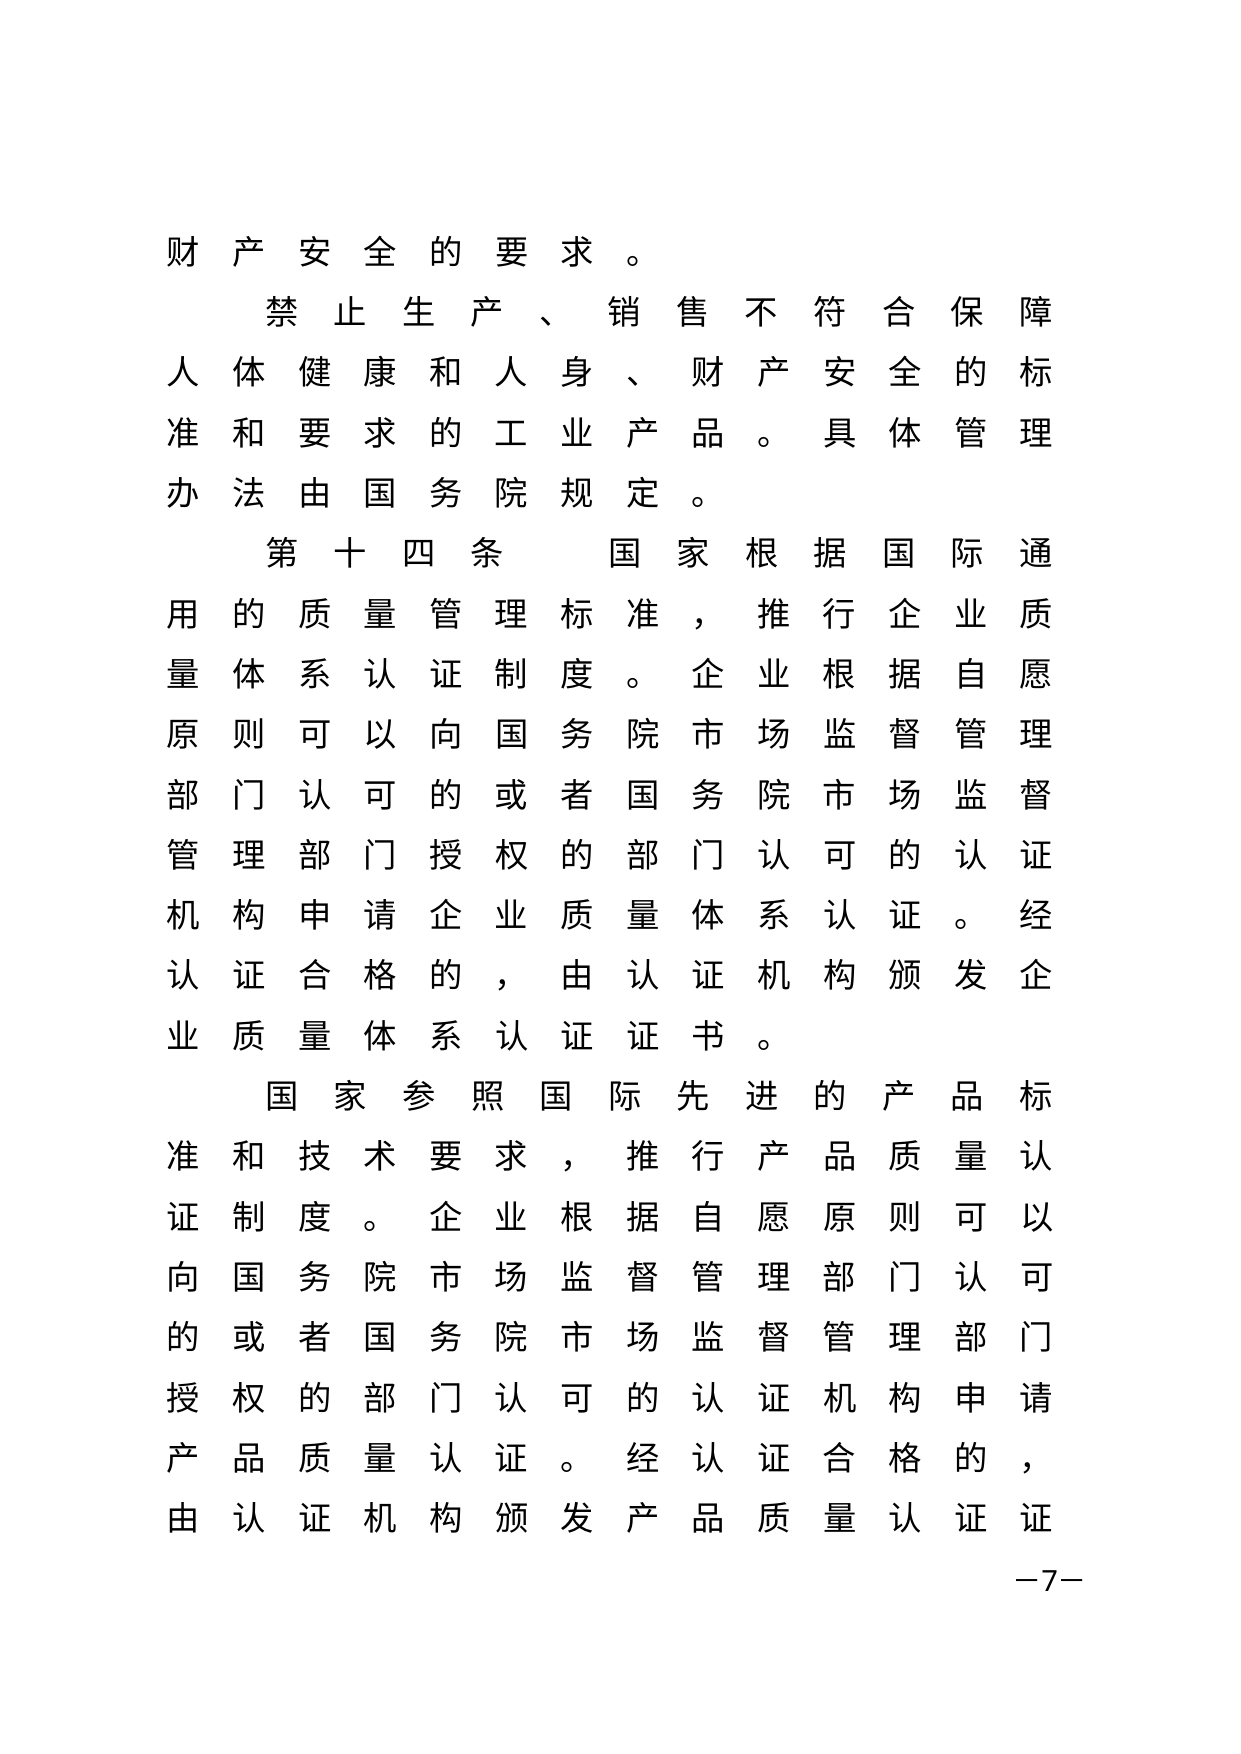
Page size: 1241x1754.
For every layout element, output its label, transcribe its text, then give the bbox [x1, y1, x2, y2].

text 第十三条 可能危及人体健康和人身、财产安全的工业产品，必须符合保障人体健康和人身、财产安全的国家标准、行业标准；未制定国家标准、行业标准的，必须符合保障人体健康和人身、财产安全的要求。 [167, 219, 1085, 280]
text 禁止生产、销售不符合保障人体健康和人身、财产安全的标准和要求的工业产品。具体管理办法由国务院规定。 [167, 280, 1085, 521]
text 国家参照国际先进的产品标准和技术要求，推行产品质量认证制度。企业根据自愿原则可以向国务院市场监督管理部门认可的或者国务院市场监督管理部门授权的部门认可的认证机构申请产品质量认证。经认证合格的，由认证机构颁发产品质量认证证书，准许企业在产品或者其包装上使用产品质量认证标志。 [167, 1064, 1085, 1546]
text 第十四条 国家根据国际通用的质量管理标准，推行企业质量体系认证制度。企业根据自愿原则可以向国务院市场监督管理部门认可的或者国务院市场监督管理部门授权的部门认可的认证机构申请企业质量体系认证。经认证合格的，由认证机构颁发企业质量体系认证证书。 [167, 521, 1085, 1064]
